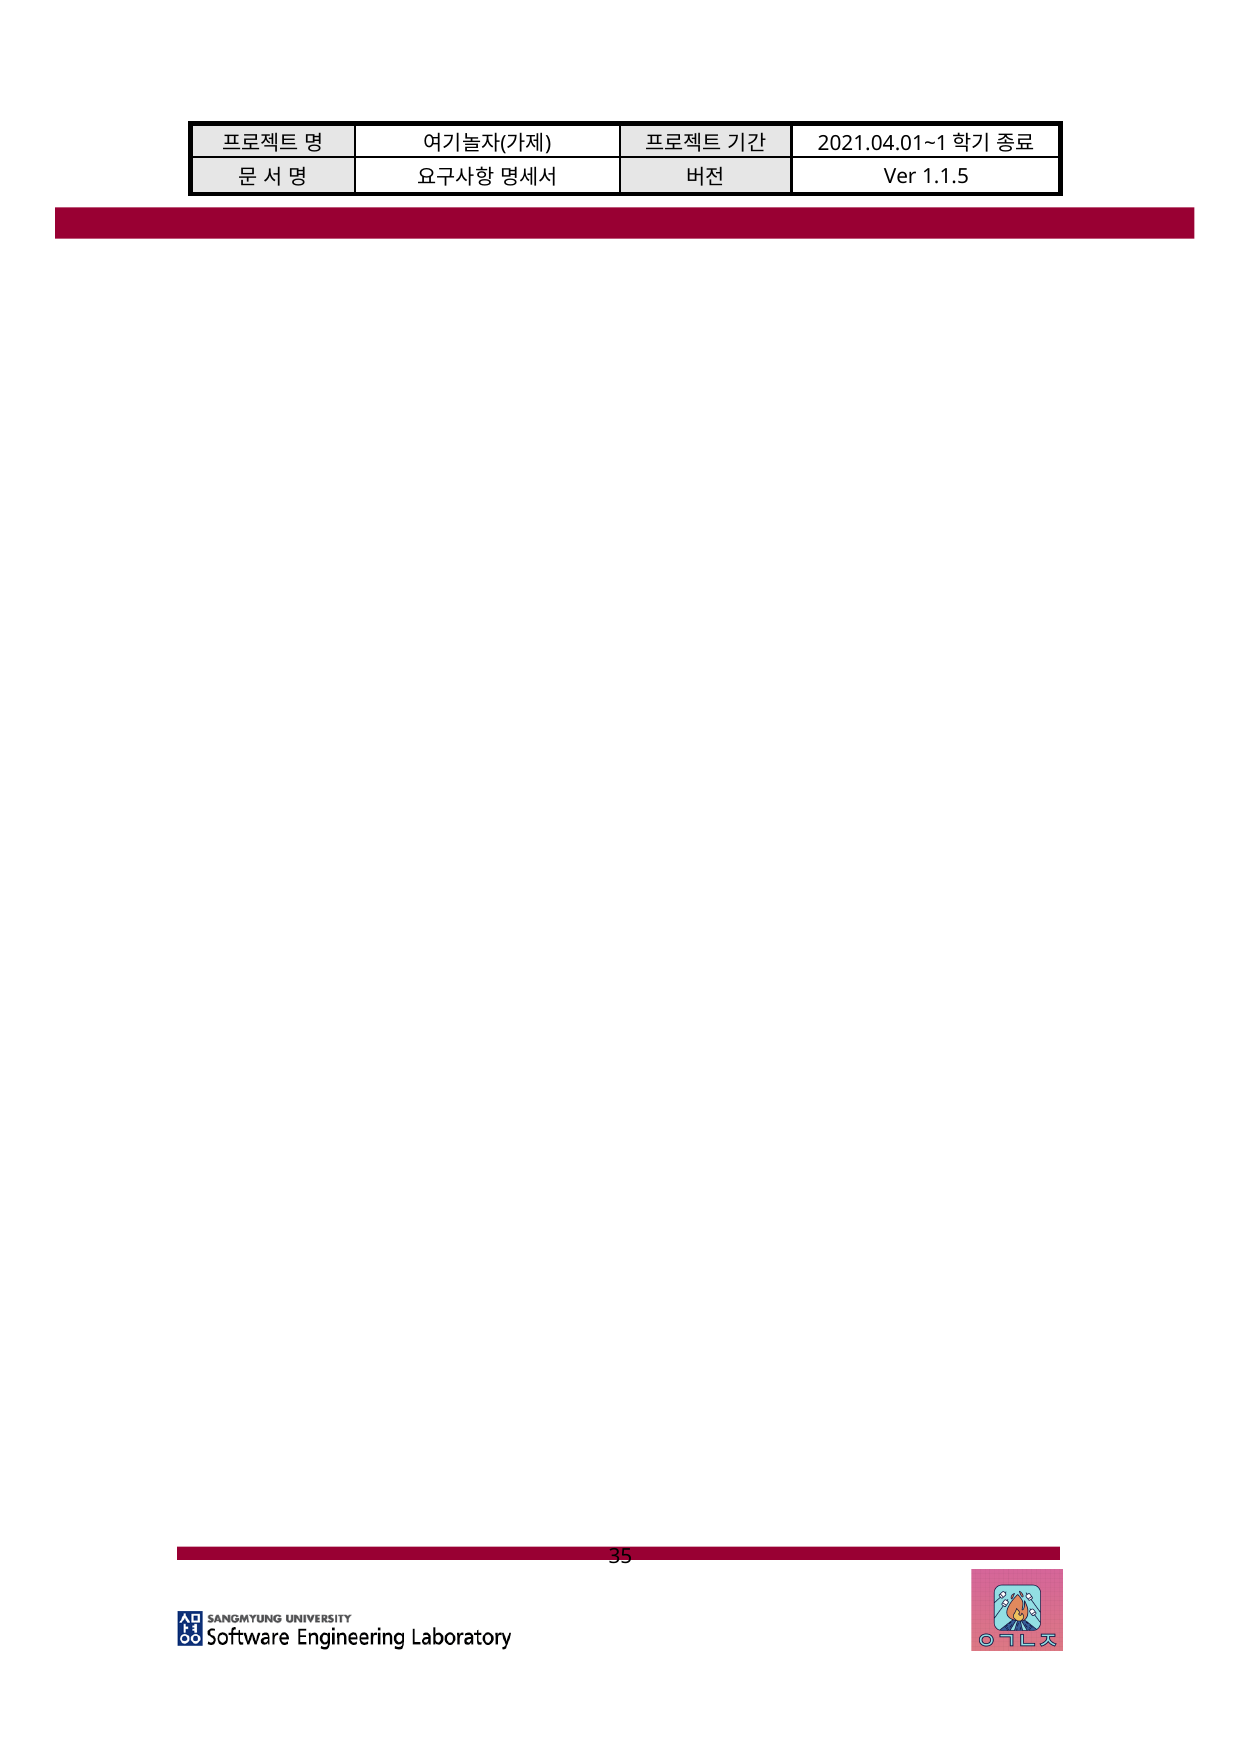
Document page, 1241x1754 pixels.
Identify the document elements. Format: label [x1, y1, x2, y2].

picture [971, 1569, 1063, 1651]
picture [177, 1611, 515, 1651]
